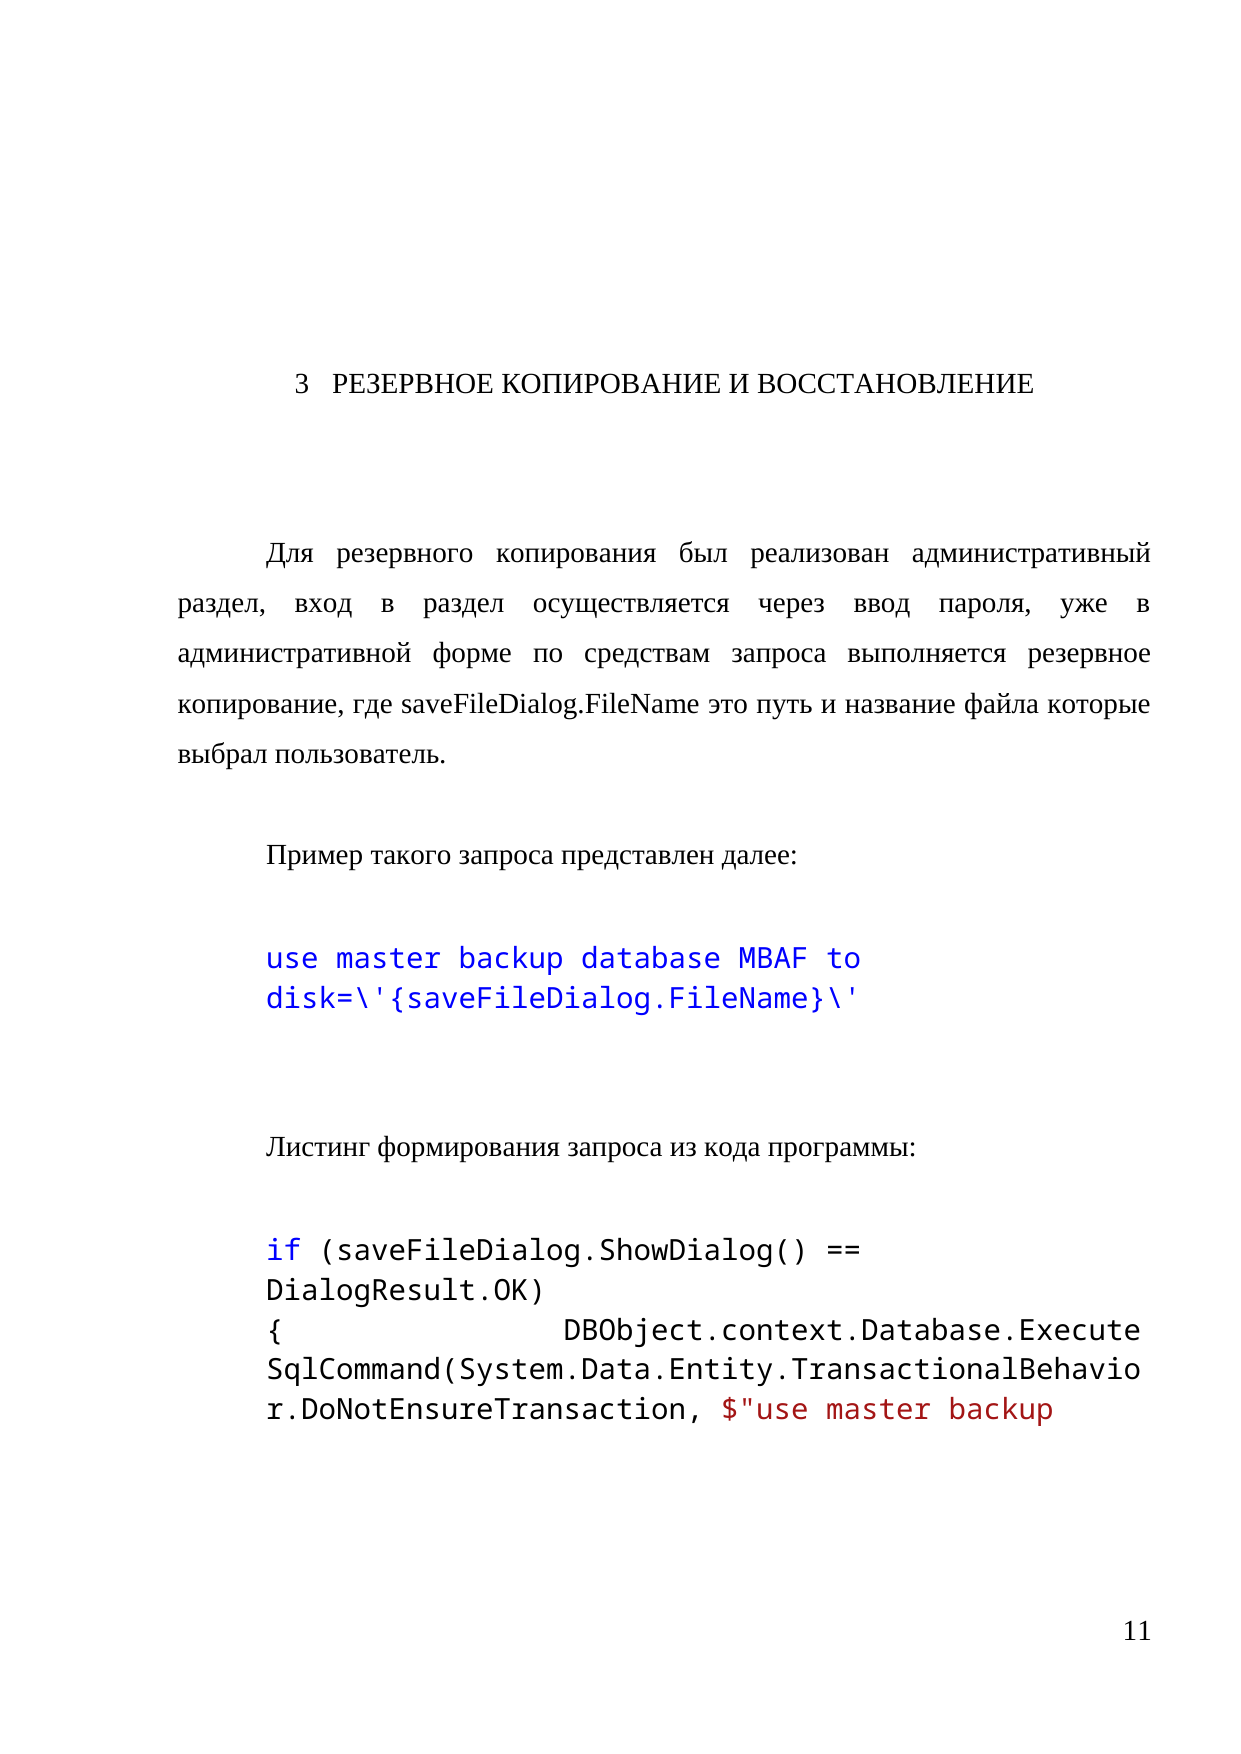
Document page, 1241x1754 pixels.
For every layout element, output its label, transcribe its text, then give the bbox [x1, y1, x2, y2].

subtitle резервное копирование и восстановление [177, 366, 1152, 400]
text Листинг формирования запроса из кода программы: [177, 1129, 1152, 1162]
text use master backup database MBAF to disk=\'{saveFileDialog.FileName}\' [266, 937, 1152, 1017]
text Пример такого запроса представлен далее: [177, 837, 1152, 870]
text Для резервного копирования был реализован административный раздел, вход в раздел осуществляется через ввод пароля, уже в административной форме по средствам запроса выполняется резервное копирование, где saveFileDialog.FileName это путь и название файла которые выбрал пользователь. [177, 535, 1152, 770]
